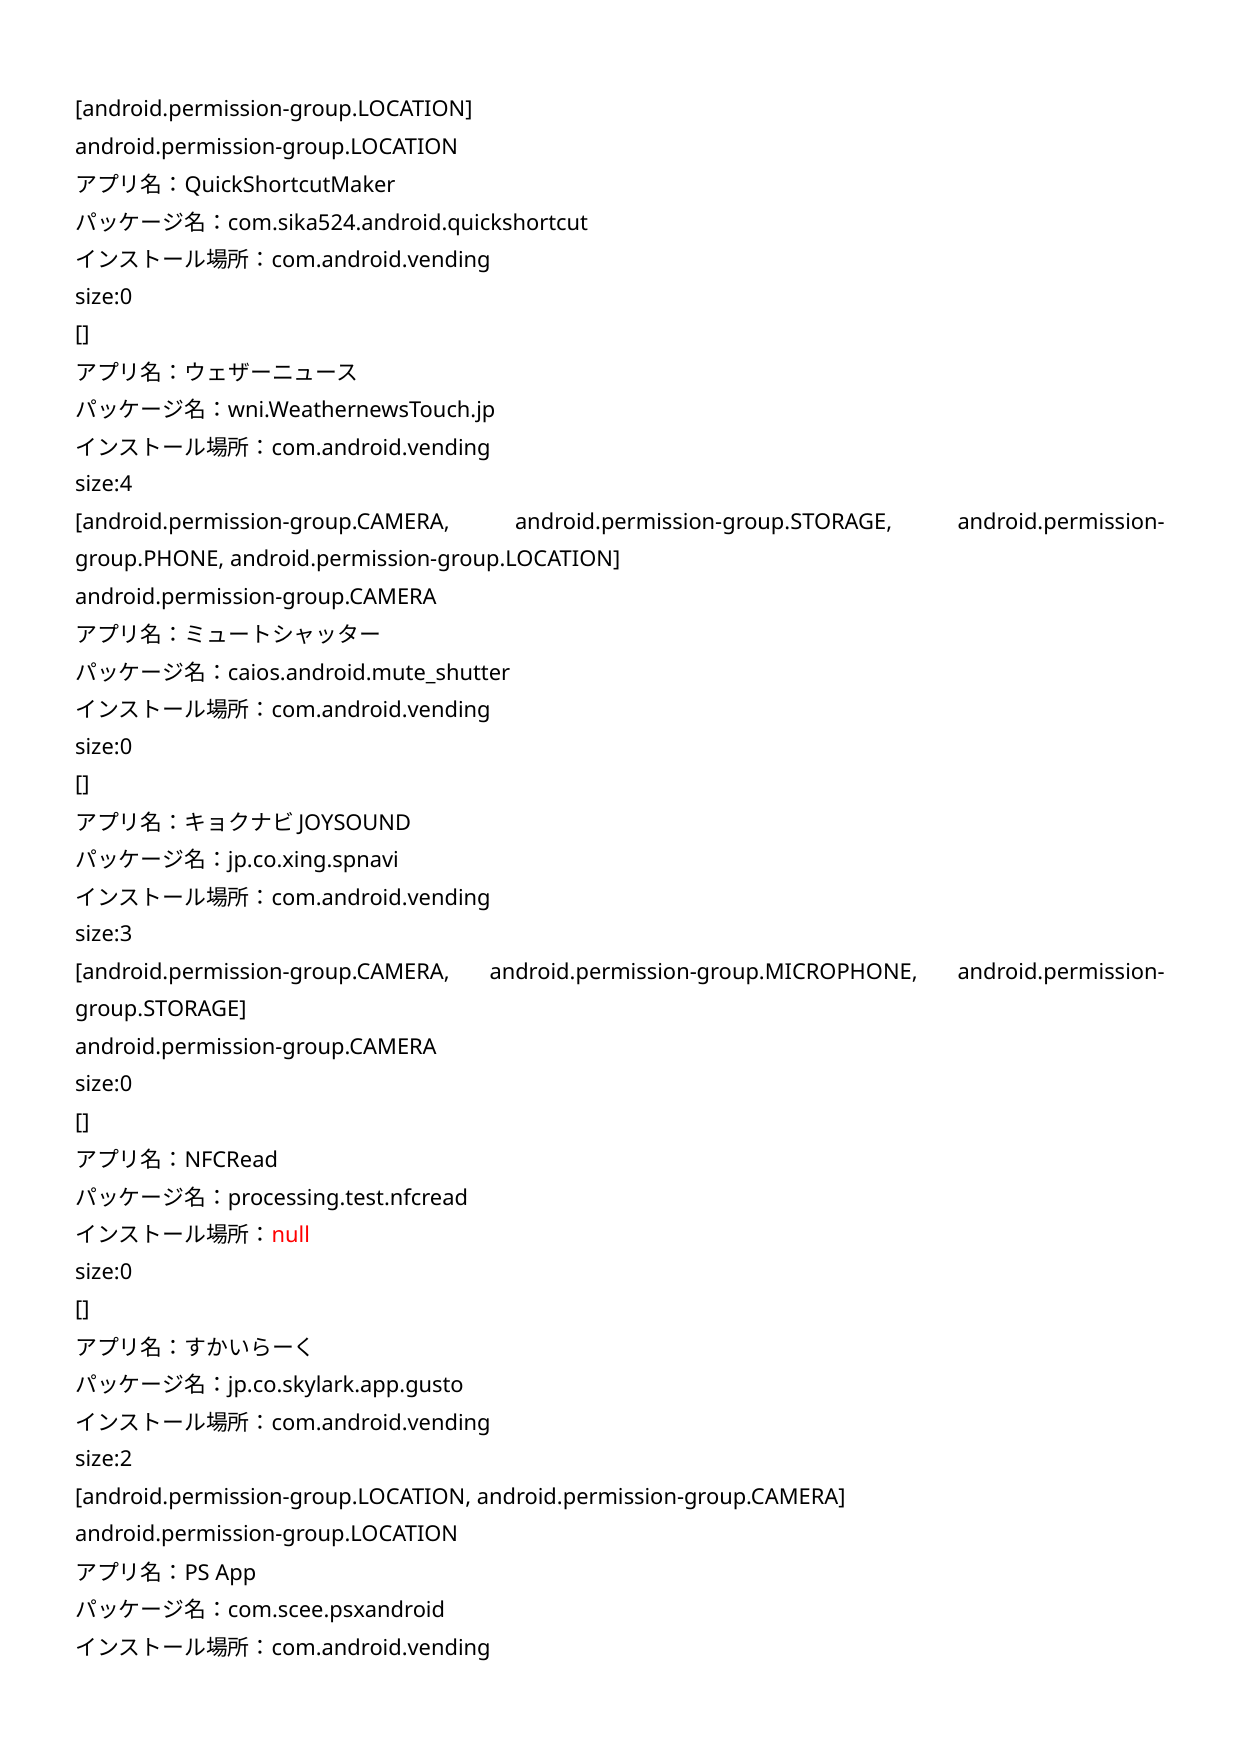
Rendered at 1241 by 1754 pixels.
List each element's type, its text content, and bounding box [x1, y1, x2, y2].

text [android.permission-group.CAMERA, android.permission-group.MICROPHONE, android.permission-group.STORAGE] [75, 952, 1165, 1027]
text [] [75, 1289, 1165, 1327]
text パッケージ名：jp.co.xing.spnavi [75, 839, 1165, 877]
text インストール場所：com.android.vending [75, 1402, 1165, 1439]
text size:0 [75, 1064, 1165, 1102]
text size:2 [75, 1439, 1165, 1477]
text android.permission-group.CAMERA [75, 1027, 1165, 1064]
text パッケージ名：processing.test.nfcread [75, 1177, 1165, 1214]
text インストール場所：com.android.vending [75, 689, 1165, 727]
text size:4 [75, 464, 1165, 502]
text android.permission-group.CAMERA [75, 577, 1165, 614]
text [] [75, 764, 1165, 802]
text アプリ名：ミュートシャッター [75, 614, 1165, 652]
text アプリ名：NFCRead [75, 1139, 1165, 1177]
text [android.permission-group.LOCATION, android.permission-group.CAMERA] [75, 1477, 1165, 1514]
text パッケージ名：com.scee.psxandroid [75, 1589, 1165, 1627]
text android.permission-group.LOCATION [75, 1514, 1165, 1552]
text android.permission-group.LOCATION [75, 127, 1165, 164]
text インストール場所：com.android.vending [75, 877, 1165, 914]
text size:3 [75, 914, 1165, 952]
text アプリ名：キョクナビJOYSOUND [75, 802, 1165, 839]
text パッケージ名：com.sika524.android.quickshortcut [75, 202, 1165, 239]
text [] [75, 1102, 1165, 1139]
text [android.permission-group.LOCATION] [75, 89, 1165, 127]
text インストール場所：com.android.vending [75, 427, 1165, 464]
text インストール場所：com.android.vending [75, 1627, 1165, 1664]
text size:0 [75, 727, 1165, 764]
text パッケージ名：caios.android.mute_shutter [75, 652, 1165, 689]
text アプリ名：PS App [75, 1552, 1165, 1589]
text パッケージ名：jp.co.skylark.app.gusto [75, 1364, 1165, 1402]
text アプリ名：QuickShortcutMaker [75, 164, 1165, 202]
text [android.permission-group.CAMERA, android.permission-group.STORAGE, android.permission-group.PHONE, android.permission-group.LOCATION] [75, 502, 1165, 577]
text インストール場所：com.android.vending [75, 239, 1165, 277]
text インストール場所：null [75, 1214, 1165, 1252]
text アプリ名：すかいらーく [75, 1327, 1165, 1364]
text パッケージ名：wni.WeathernewsTouch.jp [75, 389, 1165, 427]
text size:0 [75, 277, 1165, 314]
text size:0 [75, 1252, 1165, 1289]
text [] [75, 314, 1165, 352]
text アプリ名：ウェザーニュース [75, 352, 1165, 389]
